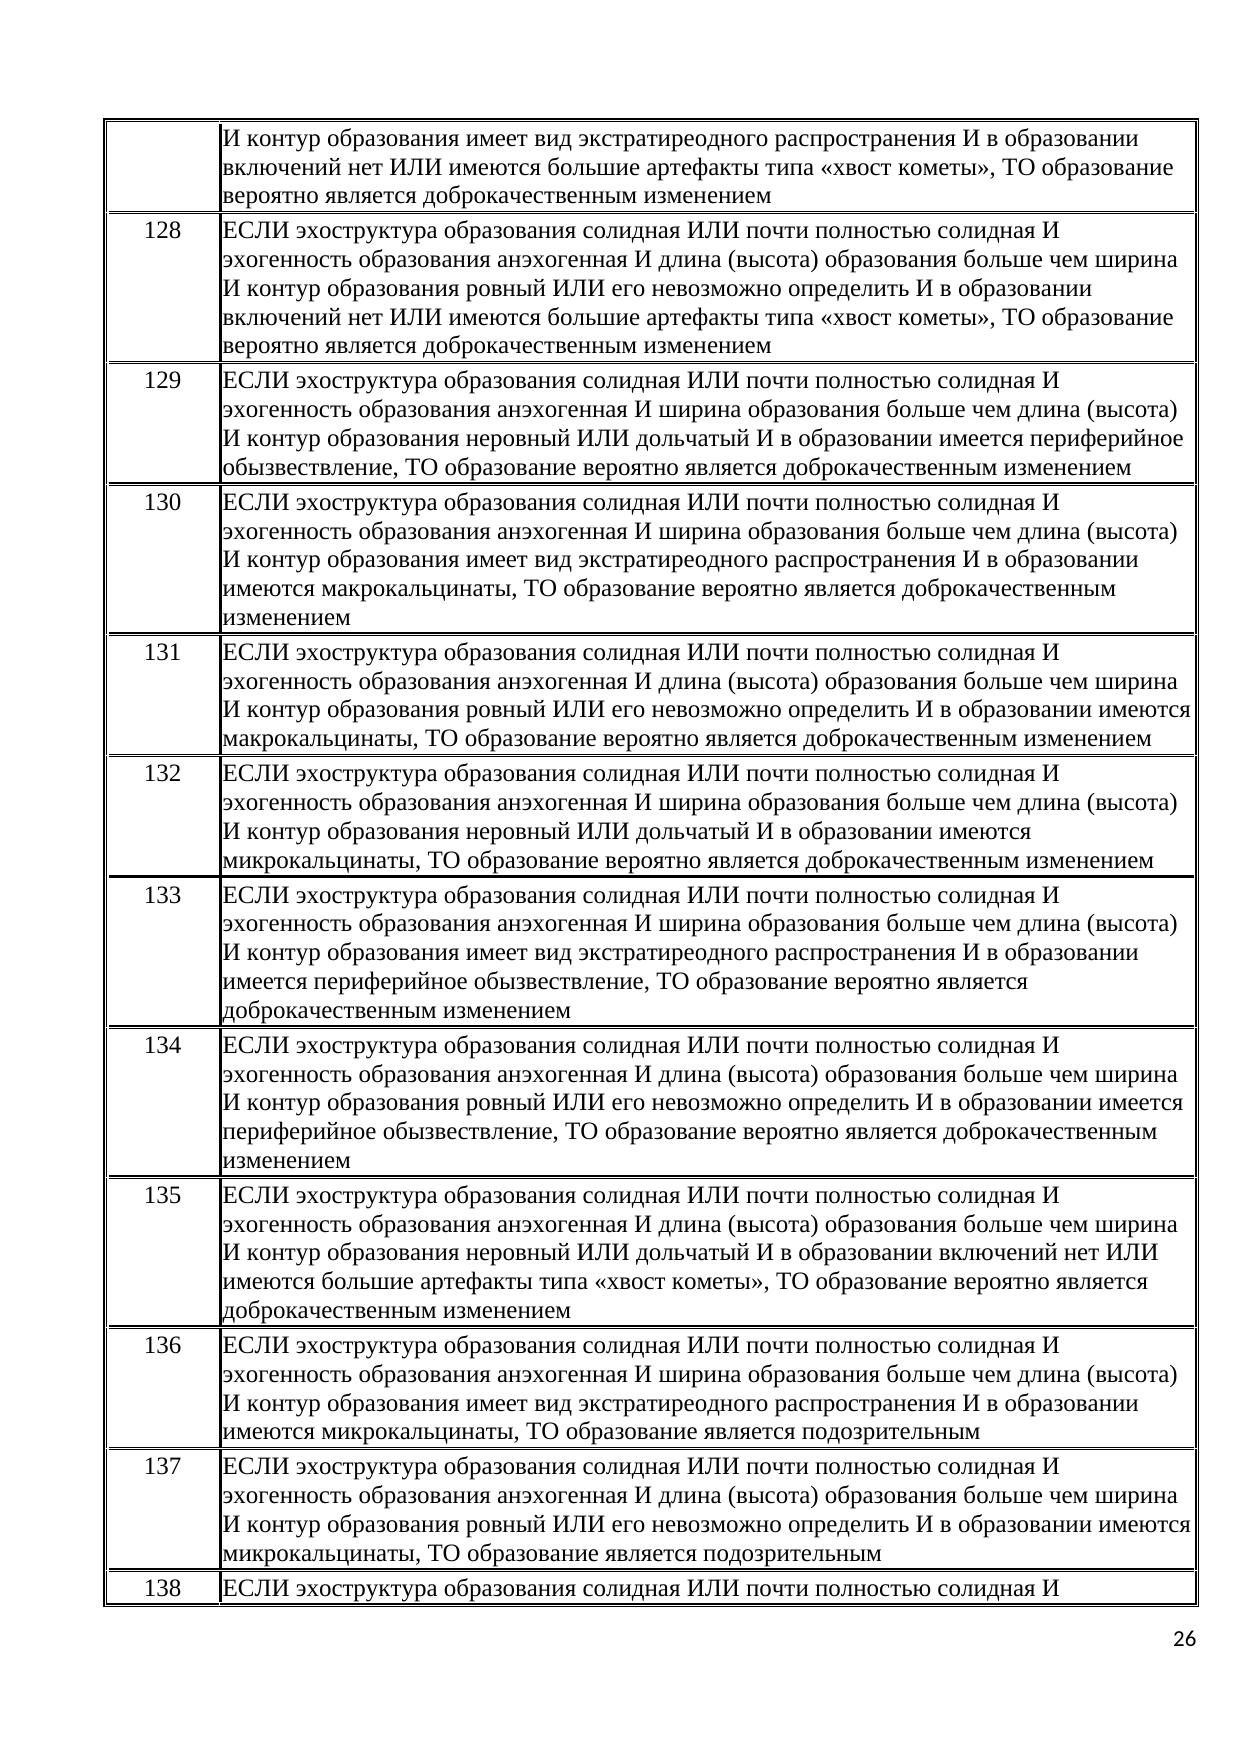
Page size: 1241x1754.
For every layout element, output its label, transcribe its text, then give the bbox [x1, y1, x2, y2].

table_cell ЕСЛИ эхоструктура образования солидная ИЛИ почти полностью солидная И эхогенность образования анэхогенная И ширина образования больше чем длина (высота) И контур образования неровный ИЛИ дольчатый И в образовании имеются микрокальцинаты, ТО образование вероятно является доброкачественным изменением [220, 754, 1197, 875]
table_cell ЕСЛИ эхоструктура образования солидная ИЛИ почти полностью солидная И эхогенность образования анэхогенная И длина (высота) образования больше чем ширина И контур образования ровный ИЛИ его невозможно определить И в образовании имеются макрокальцинаты, ТО образование вероятно является доброкачественным изменением [222, 632, 1196, 754]
table_cell 131 [107, 632, 219, 754]
table_cell ЕСЛИ эхоструктура образования солидная ИЛИ почти полностью солидная И эхогенность образования анэхогенная И длина (высота) образования больше чем ширина И контур образования ровный ИЛИ его невозможно определить И в образовании имеются микрокальцинаты, ТО образование является подозрительным [220, 1447, 1197, 1568]
table_cell ЕСЛИ эхоструктура образования солидная ИЛИ почти полностью солидная И эхогенность образования анэхогенная И длина (высота) образования больше чем ширина И контур образования ровный ИЛИ его невозможно определить И в образовании имеется периферийное обызвествление, ТО образование вероятно является доброкачественным изменением [222, 1025, 1196, 1175]
table_cell 129 [105, 361, 220, 482]
table_cell ЕСЛИ эхоструктура образования солидная ИЛИ почти полностью солидная И эхогенность образования анэхогенная И длина (высота) образования больше чем ширина И контур образования ровный ИЛИ его невозможно определить И в образовании включений нет ИЛИ имеются большие артефакты типа «хвост кометы», ТО образование вероятно является доброкачественным изменением [220, 211, 1197, 361]
table_cell ЕСЛИ эхоструктура образования солидная ИЛИ почти полностью солидная И эхогенность образования анэхогенная И ширина образования больше чем длина (высота) И контур образования имеет вид экстратиреодного распространения И в образовании имеется периферийное обызвествление, ТО образование вероятно является доброкачественным изменением [222, 875, 1195, 1025]
table_cell 135 [107, 1175, 219, 1325]
table_cell 133 [107, 875, 219, 1025]
table_cell ЕСЛИ эхоструктура образования солидная ИЛИ почти полностью солидная И эхогенность образования анэхогенная И длина (высота) образования больше чем ширина И контур образования неровный ИЛИ дольчатый И в образовании включений нет ИЛИ имеются большие артефакты типа «хвост кометы», ТО образование вероятно является доброкачественным изменением [222, 1175, 1196, 1325]
table_cell 137 [105, 1447, 220, 1568]
table_cell ЕСЛИ эхоструктура образования солидная ИЛИ почти полностью солидная И эхогенность образования анэхогенная И ширина образования больше чем длина (высота) И контур образования имеет вид экстратиреодного распространения И в образовании имеются макрокальцинаты, ТО образование вероятно является доброкачественным изменением [222, 482, 1196, 632]
table_cell 127 [107, 120, 220, 211]
table_cell ЕСЛИ эхоструктура образования солидная ИЛИ почти полностью солидная И эхогенность образования анэхогенная И ширина образования больше чем длина (высота) И контур образования неровный ИЛИ дольчатый И в образовании имеется периферийное обызвествление, ТО образование вероятно является доброкачественным изменением [220, 361, 1197, 482]
table_cell 138 [107, 1568, 220, 1603]
table_cell 130 [107, 482, 219, 632]
table_cell 132 [105, 754, 220, 875]
table_cell ЕСЛИ эхоструктура образования солидная ИЛИ почти полностью солидная И эхогенность образования анэхогенная И ширина образования больше чем длина (высота) И контур образования имеет вид экстратиреодного распространения И в образовании имеются микрокальцинаты, ТО образование является подозрительным [222, 1325, 1196, 1447]
table_cell 134 [107, 1025, 219, 1175]
table_cell 128 [105, 211, 220, 361]
table_cell 136 [107, 1325, 219, 1447]
